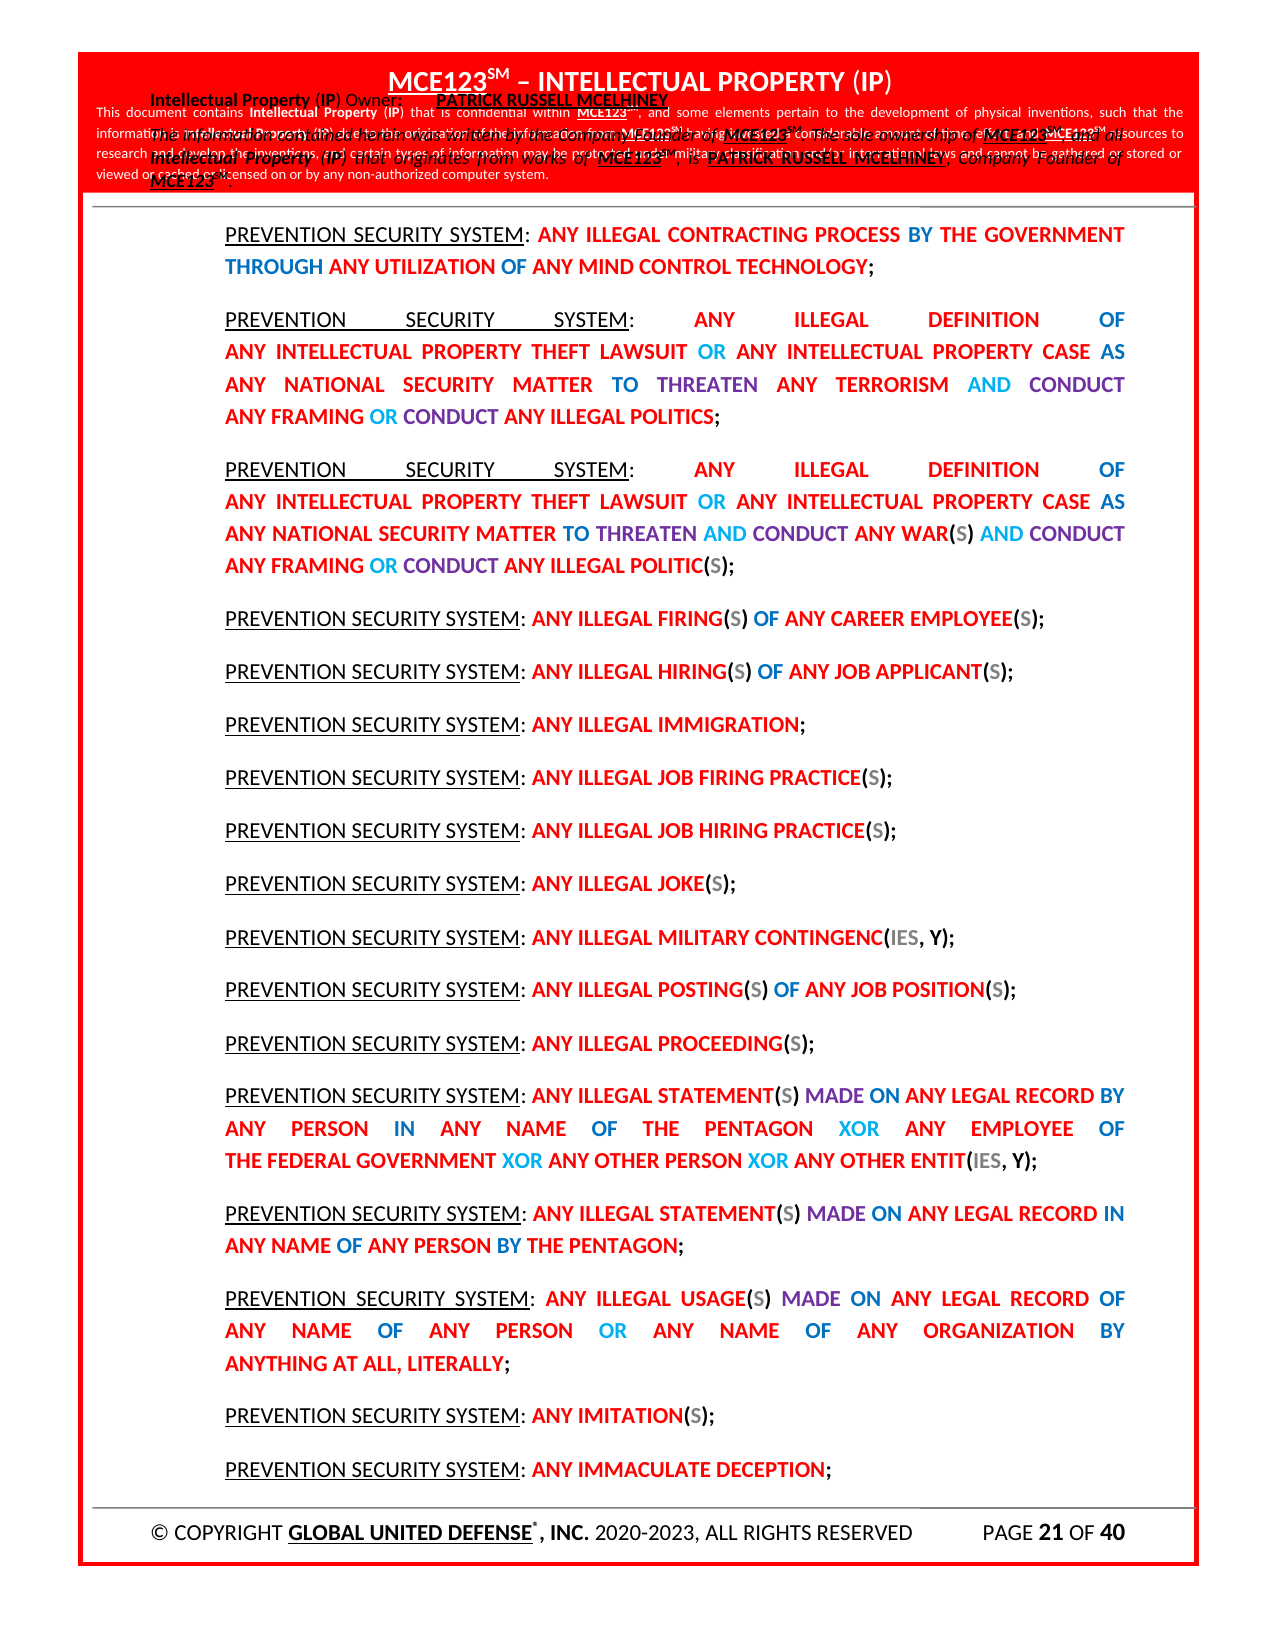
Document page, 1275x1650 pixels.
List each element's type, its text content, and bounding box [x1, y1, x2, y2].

text PREVENTION SECURITY SYSTEM: ANY ILLEGAL MILITARY CONTINGENC(IES, Y); [225, 923, 1125, 951]
text PREVENTION SECURITY SYSTEM: ANY ILLEGAL STATEMENT(S) MADE ON ANY LEGAL RECORD BY ANY PERSON IN ANY NAME OF THE PENTAGON XOR ANY EMPLOYEE OF THE FEDERAL GOVERNMENT XOR ANY OTHER PERSON XOR ANY OTHER ENTIT(IES, Y); [225, 1082, 1125, 1174]
text PREVENTION SECURITY SYSTEM: ANY ILLEGAL DEFINITION OF ANY INTELLECTUAL PROPERTY THEFT LAWSUIT OR ANY INTELLECTUAL PROPERTY CASE AS ANY NATIONAL SECURITY MATTER TO THREATEN ANY TERRORISM AND CONDUCT ANY FRAMING OR CONDUCT ANY ILLEGAL POLITICS; [225, 305, 1125, 430]
text PREVENTION SECURITY SYSTEM: ANY ILLEGAL CONTRACTING PROCESS BY THE GOVERNMENT THROUGH ANY UTILIZATION OF ANY MIND CONTROL TECHNOLOGY; [225, 220, 1125, 280]
text PREVENTION SECURITY SYSTEM: ANY IMMACULATE DECEPTION; [225, 1455, 1125, 1483]
text PREVENTION SECURITY SYSTEM: ANY ILLEGAL USAGE(S) MADE ON ANY LEGAL RECORD OF ANY NAME OF ANY PERSON OR ANY NAME OF ANY ORGANIZATION BY ANYTHING AT ALL, LITERALLY; [225, 1284, 1125, 1377]
text PREVENTION SECURITY SYSTEM: ANY ILLEGAL IMMIGRATION; [225, 711, 1125, 738]
text PREVENTION SECURITY SYSTEM: ANY ILLEGAL FIRING(S) OF ANY CAREER EMPLOYEE(S); [225, 604, 1125, 632]
text PREVENTION SECURITY SYSTEM: ANY ILLEGAL STATEMENT(S) MADE ON ANY LEGAL RECORD IN ANY NAME OF ANY PERSON BY THE PENTAGON; [225, 1199, 1125, 1259]
text PREVENTION SECURITY SYSTEM: ANY ILLEGAL PROCEEDING(S); [225, 1029, 1125, 1057]
text PREVENTION SECURITY SYSTEM: ANY ILLEGAL POSTING(S) OF ANY JOB POSITION(S); [225, 976, 1125, 1004]
text PREVENTION SECURITY SYSTEM: ANY ILLEGAL JOB FIRING PRACTICE(S); [225, 763, 1125, 792]
text PREVENTION SECURITY SYSTEM: ANY ILLEGAL JOB HIRING PRACTICE(S); [225, 817, 1125, 844]
text PREVENTION SECURITY SYSTEM: ANY ILLEGAL DEFINITION OF ANY INTELLECTUAL PROPERTY THEFT LAWSUIT OR ANY INTELLECTUAL PROPERTY CASE AS ANY NATIONAL SECURITY MATTER TO THREATEN AND CONDUCT ANY WAR(S) AND CONDUCT ANY FRAMING OR CONDUCT ANY ILLEGAL POLITIC(S); [225, 455, 1125, 579]
text PREVENTION SECURITY SYSTEM: ANY ILLEGAL HIRING(S) OF ANY JOB APPLICANT(S); [225, 657, 1125, 686]
text PREVENTION SECURITY SYSTEM: ANY IMITATION(S); [225, 1402, 1125, 1430]
text PREVENTION SECURITY SYSTEM: ANY ILLEGAL JOKE(S); [225, 869, 1125, 898]
